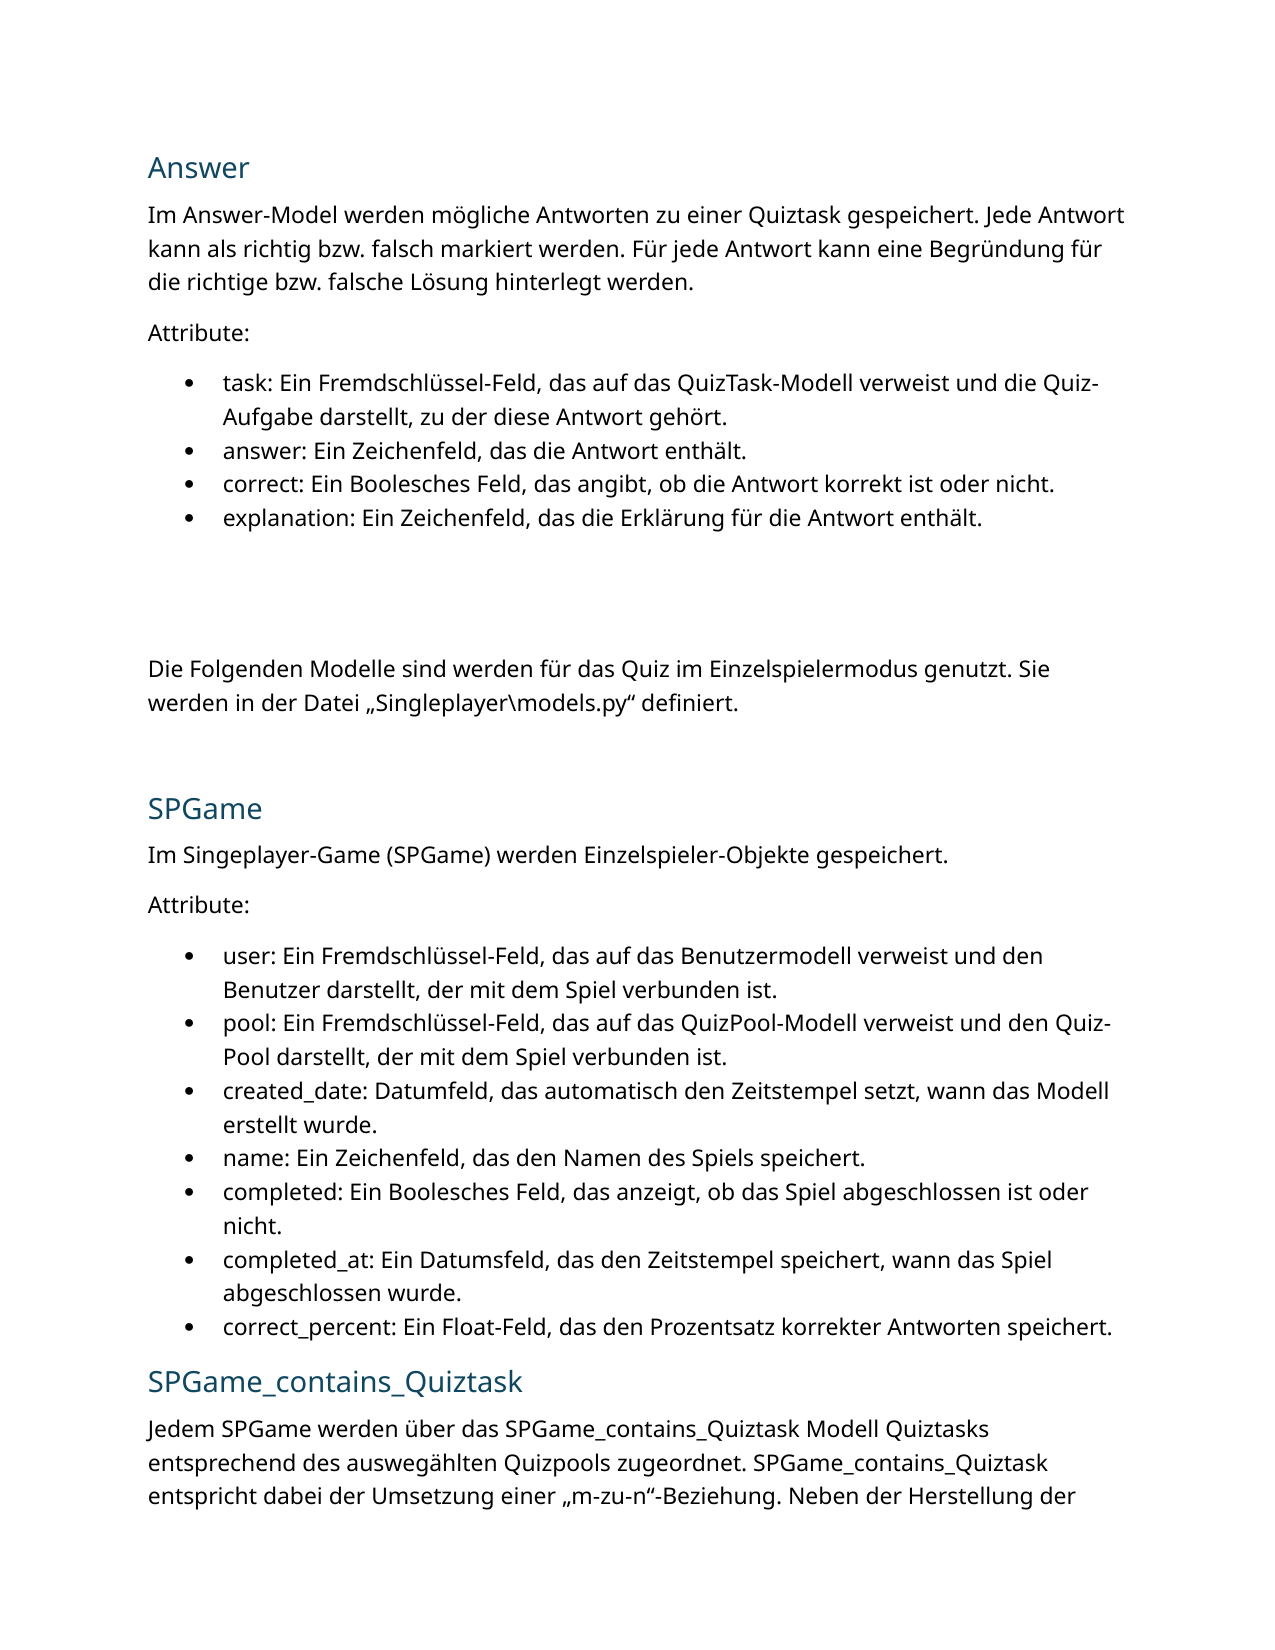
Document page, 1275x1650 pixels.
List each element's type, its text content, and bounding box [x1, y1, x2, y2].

subtitle SPGame_contains_Quiztask [148, 1362, 1127, 1401]
list answer: Ein Zeichenfeld, das die Antwort enthält. [185, 434, 1127, 466]
list correct: Ein Boolesches Feld, das angibt, ob die Antwort korrekt ist oder nicht. [185, 468, 1127, 499]
text Im Singeplayer-Game (SPGame) werden Einzelspieler-Objekte gespeichert. [148, 839, 1127, 870]
text Attribute: [148, 889, 1127, 921]
subtitle SPGame [148, 788, 1127, 828]
list user: Ein Fremdschlüssel-Feld, das auf das Benutzermodell verweist und den Benutzer darstellt, der mit dem Spiel verbunden ist. [185, 940, 1127, 1005]
text Attribute: [148, 317, 1127, 348]
subtitle Answer [148, 148, 1127, 187]
list created_date: Datumfeld, das automatisch den Zeitstempel setzt, wann das Modell erstellt wurde. [185, 1075, 1127, 1140]
list name: Ein Zeichenfeld, das den Namen des Spiels speichert. [185, 1142, 1127, 1174]
list explanation: Ein Zeichenfeld, das die Erklärung für die Antwort enthält. [185, 502, 1127, 533]
text Die Folgenden Modelle sind werden für das Quiz im Einzelspielermodus genutzt. Sie werden in der Datei „Singleplayer\models.py“ definiert. [148, 653, 1127, 718]
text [148, 1413, 1127, 1511]
text Im Answer-Model werden mögliche Antworten zu einer Quiztask gespeichert. Jede Antwort kann als richtig bzw. falsch markiert werden. Für jede Antwort kann eine Begründung für die richtige bzw. falsche Lösung hinterlegt werden. [148, 199, 1127, 297]
list completed: Ein Boolesches Feld, das anzeigt, ob das Spiel abgeschlossen ist oder nicht. [185, 1176, 1127, 1241]
list task: Ein Fremdschlüssel-Feld, das auf das QuizTask-Modell verweist und die Quiz-Aufgabe darstellt, zu der diese Antwort gehört. [185, 367, 1127, 432]
list completed_at: Ein Datumsfeld, das den Zeitstempel speichert, wann das Spiel abgeschlossen wurde. [185, 1244, 1127, 1309]
list correct_percent: Ein Float-Feld, das den Prozentsatz korrekter Antworten speichert. [185, 1311, 1127, 1342]
list pool: Ein Fremdschlüssel-Feld, das auf das QuizPool-Modell verweist und den Quiz-Pool darstellt, der mit dem Spiel verbunden ist. [185, 1007, 1127, 1072]
